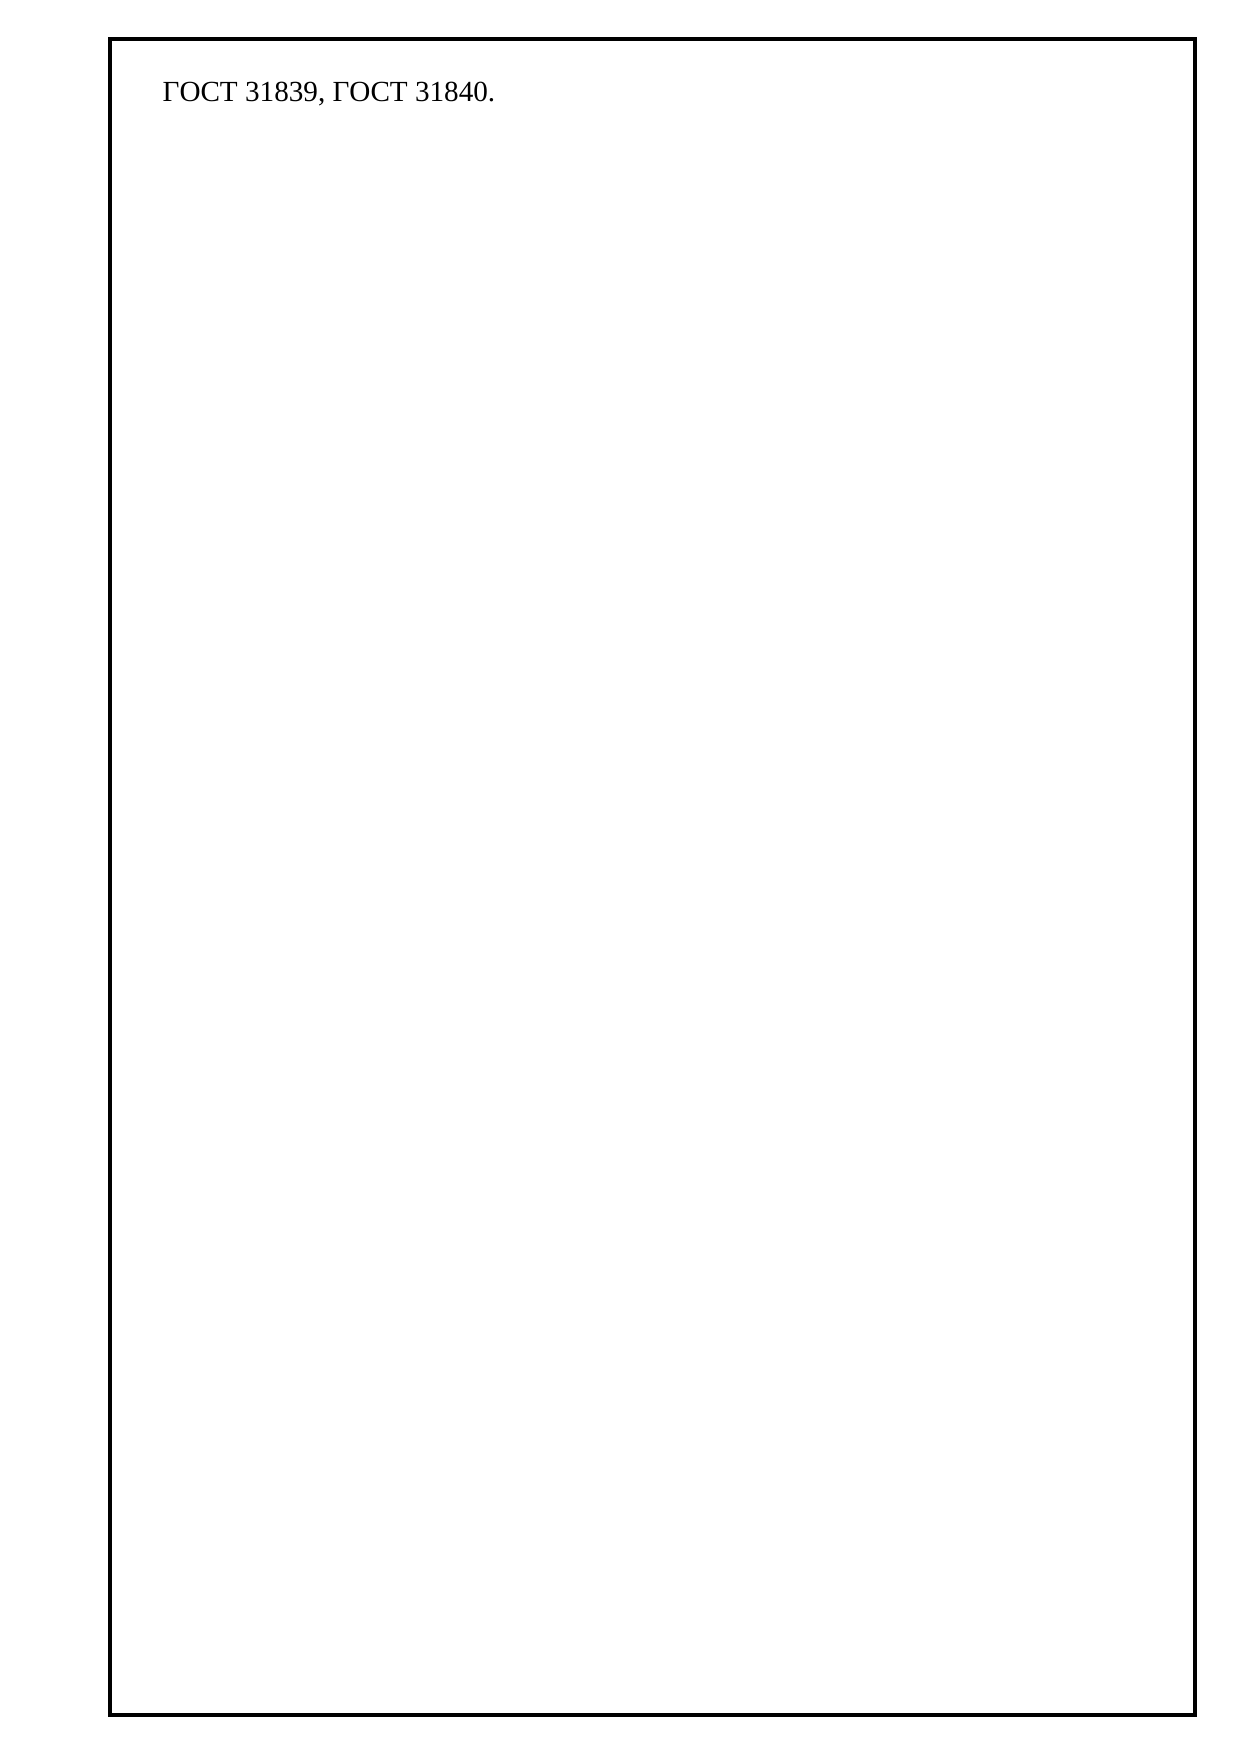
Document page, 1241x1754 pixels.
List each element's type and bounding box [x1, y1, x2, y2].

text [162, 74, 1166, 107]
